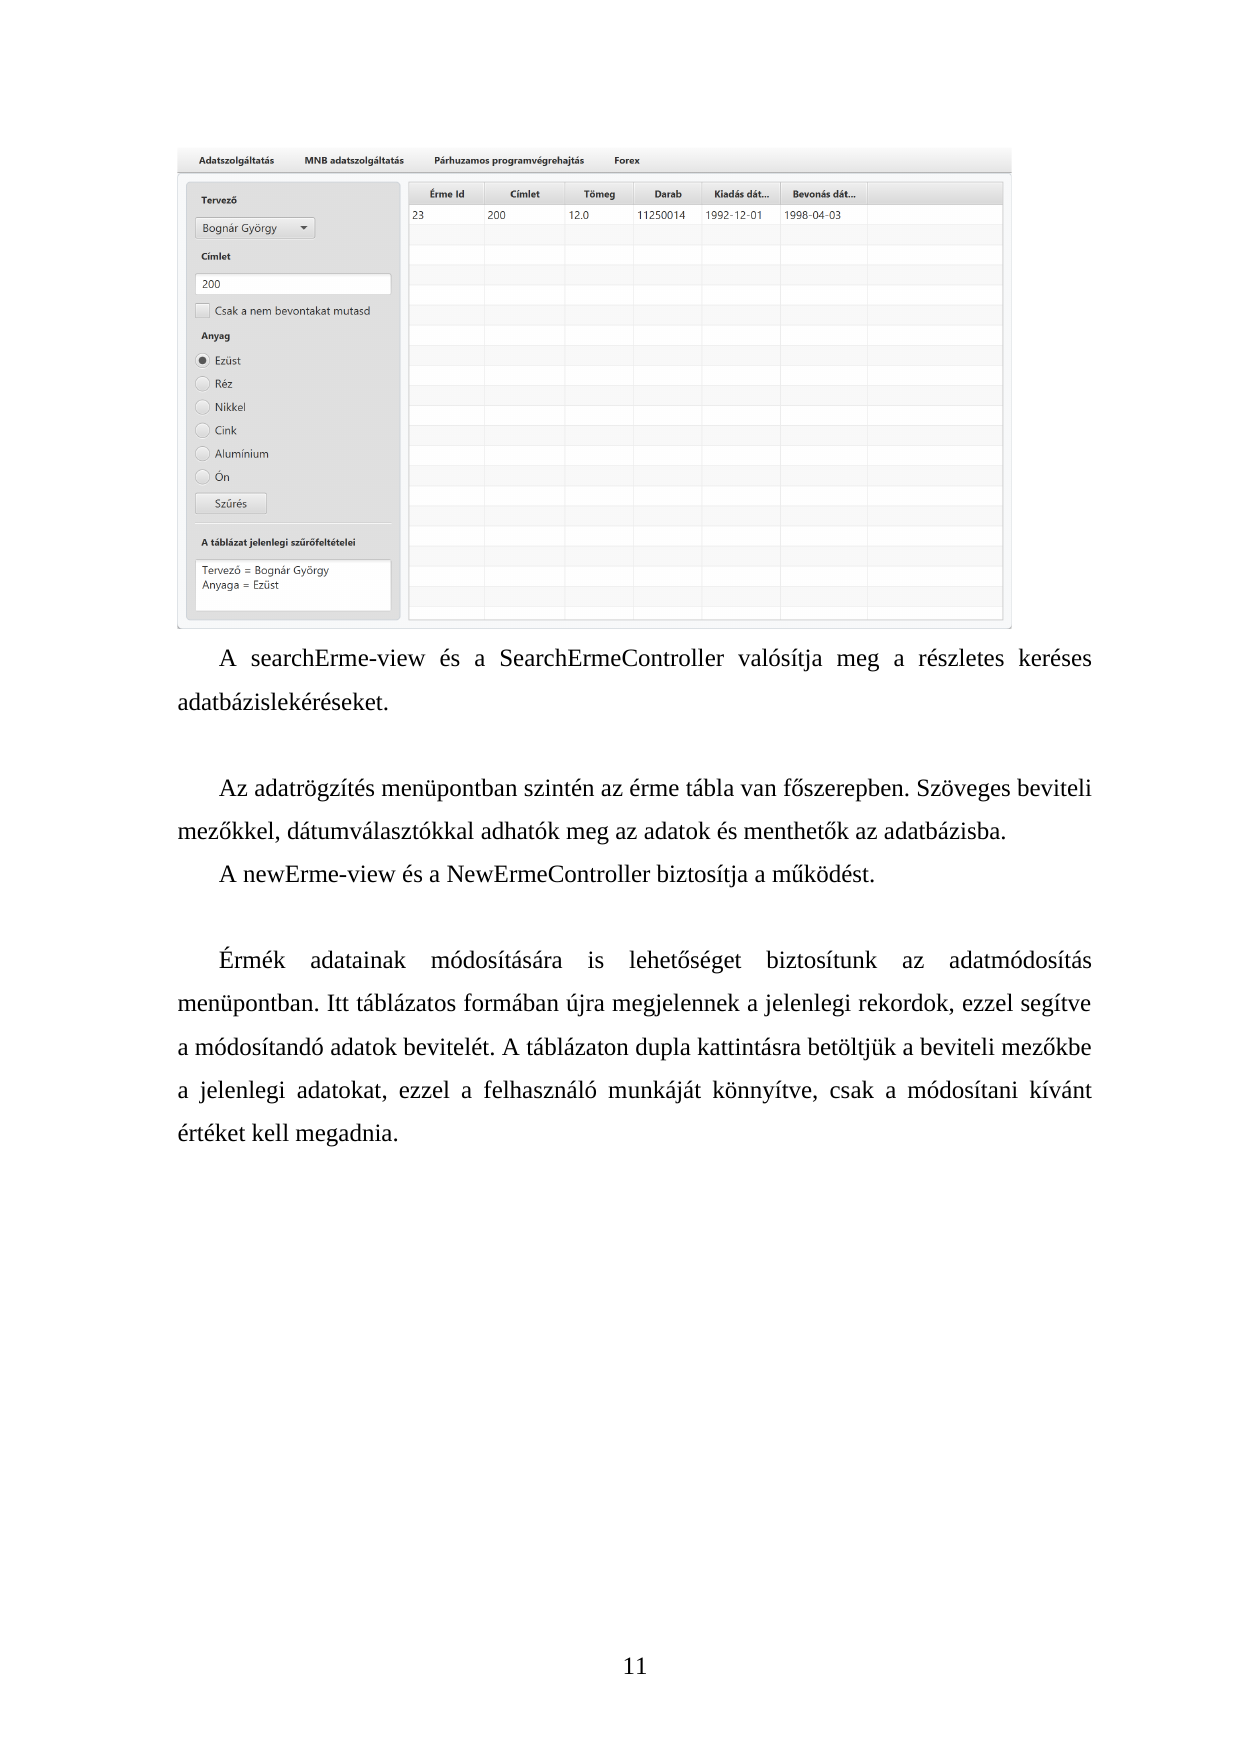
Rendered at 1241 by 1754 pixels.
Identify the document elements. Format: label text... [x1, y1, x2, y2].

text Az adatrögzítés menüpontban szintén az érme tábla van főszerepben. Szöveges beviteli mezőkkel, dátumválasztókkal adhatók meg az adatok és menthetők az adatbázisba. [177, 773, 1092, 845]
text A searchErme-view és a SearchErmeController valósítja meg a részletes keréses adatbázislekéréseket. [177, 643, 1092, 715]
text Érmék adatainak módosítására is lehetőséget biztosítunk az adatmódosítás menüpontban. Itt táblázatos formában újra megjelennek a jelenlegi rekordok, ezzel segítve a módosítandó adatok bevitelét. A táblázaton dupla kattintásra betöltjük a beviteli mezőkbe a jelenlegi adatokat, ezzel a felhasználó munkáját könnyítve, csak a módosítani kívánt értéket kell megadnia. [177, 945, 1092, 1147]
text A newErme-view és a NewErmeController biztosítja a működést. [177, 859, 1092, 888]
picture [177, 147, 1012, 629]
